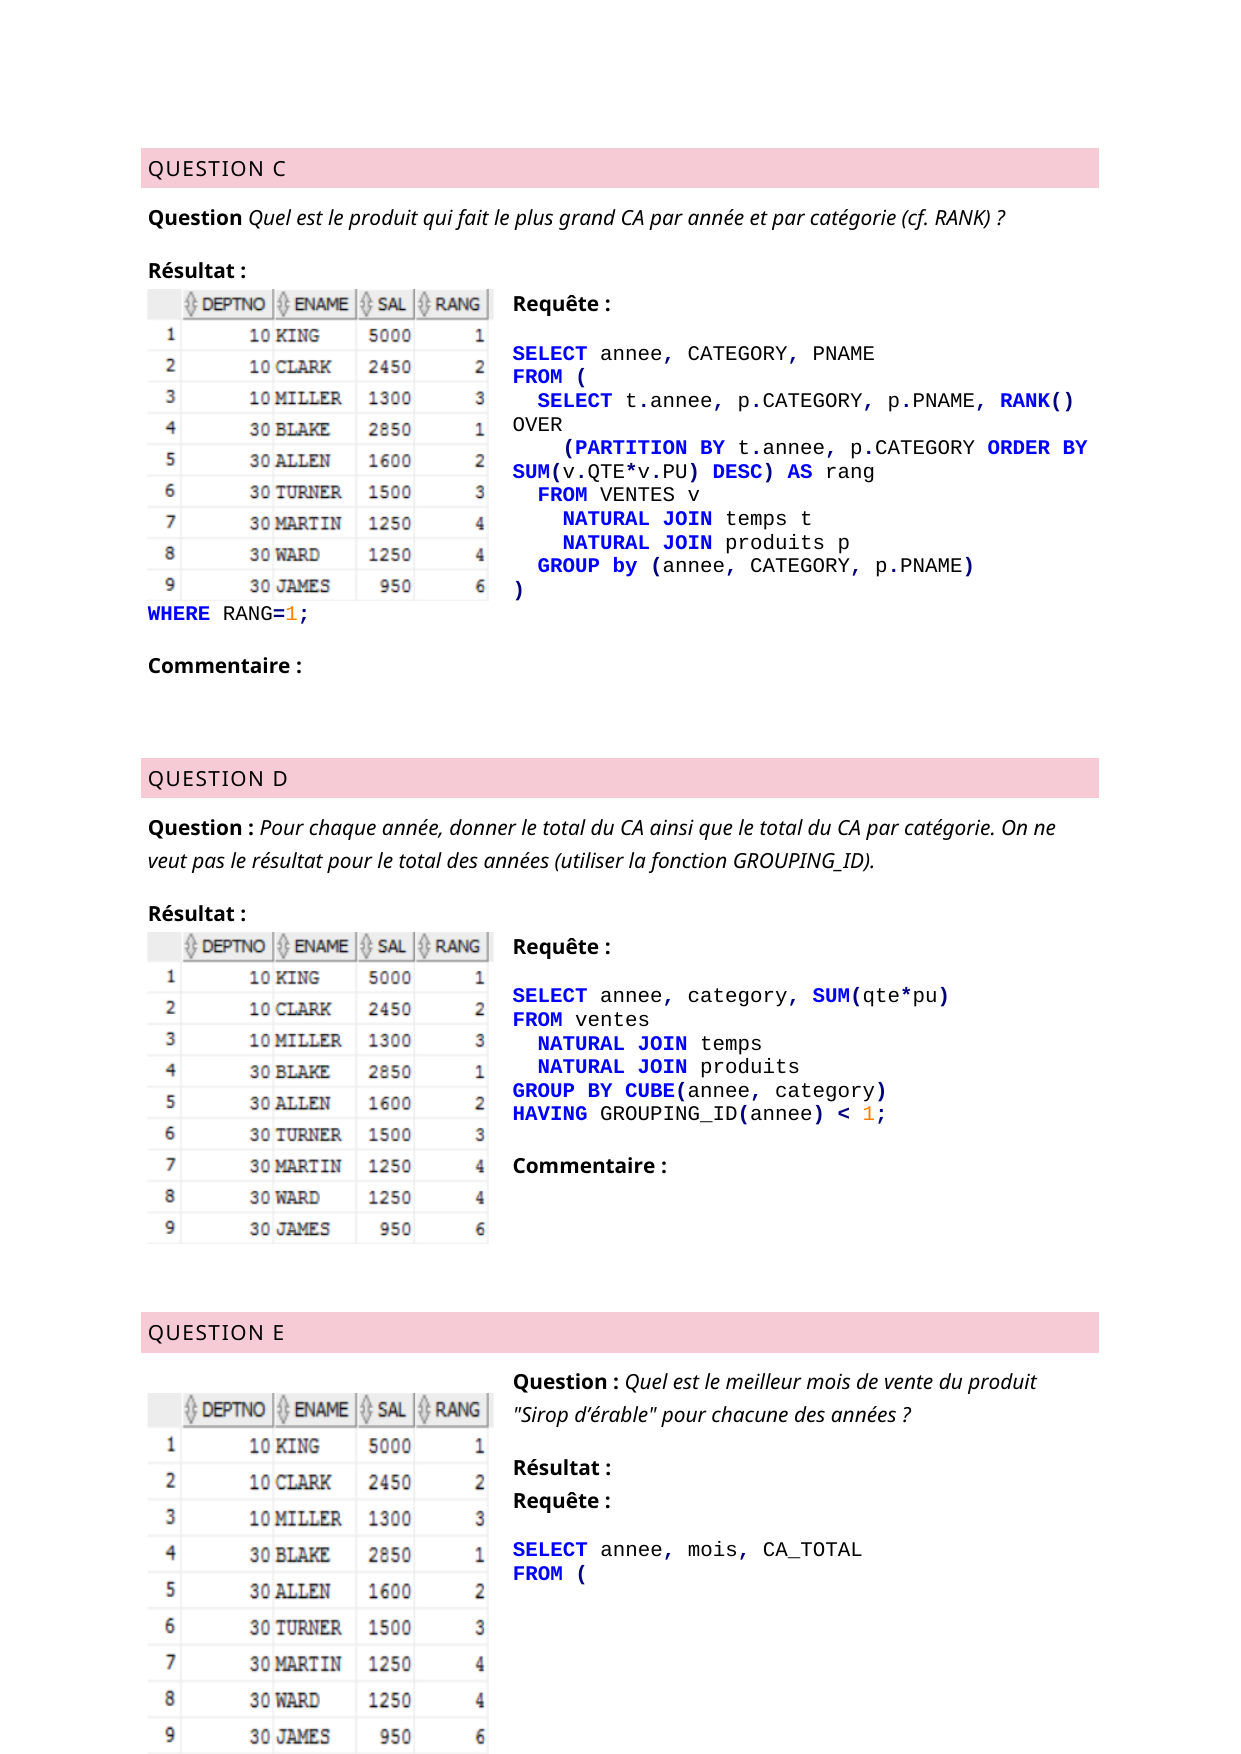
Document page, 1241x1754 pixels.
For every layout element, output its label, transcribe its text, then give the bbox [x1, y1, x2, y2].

text (PARTITION BY t.annee, p.CATEGORY ORDER BY SUM(v.QTE*v.PU) DESC) AS rang [494, 437, 1093, 484]
picture [147, 1393, 494, 1754]
text SELECT annee, mois, CA_TOTAL [494, 1539, 1093, 1563]
text Question : Quel est le meilleur mois de vente du produit "Sirop d’érable" pour chacune des années ? [148, 1367, 1093, 1428]
text NATURAL JOIN produits [494, 1056, 1093, 1080]
text Résultat : [494, 1453, 1093, 1482]
text NATURAL JOIN temps [494, 1032, 1093, 1056]
text SELECT t.annee, p.CATEGORY, p.PNAME, RANK() OVER [494, 390, 1093, 437]
text ) [148, 579, 1093, 603]
text FROM VENTES v [494, 484, 1093, 508]
text Requête : [494, 1486, 1093, 1514]
text Question : Pour chaque année, donner le total du CA ainsi que le total du CA par catégorie. On ne veut pas le résultat pour le total des années (utiliser la fonction GROUPING_ID). [148, 813, 1093, 874]
subtitle Question d [148, 764, 1093, 792]
subtitle Question e [148, 1318, 1093, 1346]
text Commentaire : [148, 651, 1093, 679]
picture [147, 289, 494, 601]
text Question Quel est le produit qui fait le plus grand CA par année et par catégorie (cf. RANK) ? [148, 203, 1093, 232]
text GROUP by (annee, CATEGORY, p.PNAME) [494, 555, 1093, 579]
text GROUP BY CUBE(annee, category) [494, 1080, 1093, 1103]
text SELECT annee, category, SUM(qte*pu) [494, 985, 1093, 1009]
picture [147, 932, 494, 1244]
text Requête : [494, 289, 1093, 318]
text FROM ( [494, 366, 1093, 390]
text NATURAL JOIN temps t [494, 508, 1093, 532]
text Commentaire : [494, 1151, 1093, 1180]
text FROM ( [494, 1563, 1093, 1587]
text Résultat : [148, 257, 1093, 285]
text Résultat : [148, 899, 1093, 928]
text FROM ventes [494, 1009, 1093, 1032]
text HAVING GROUPING_ID(annee) < 1; [494, 1103, 1093, 1127]
text SELECT annee, CATEGORY, PNAME [494, 343, 1093, 366]
subtitle Question c [148, 154, 1093, 182]
text WHERE RANG=1; [148, 603, 1093, 626]
text NATURAL JOIN produits p [494, 532, 1093, 555]
text Requête : [494, 932, 1093, 960]
